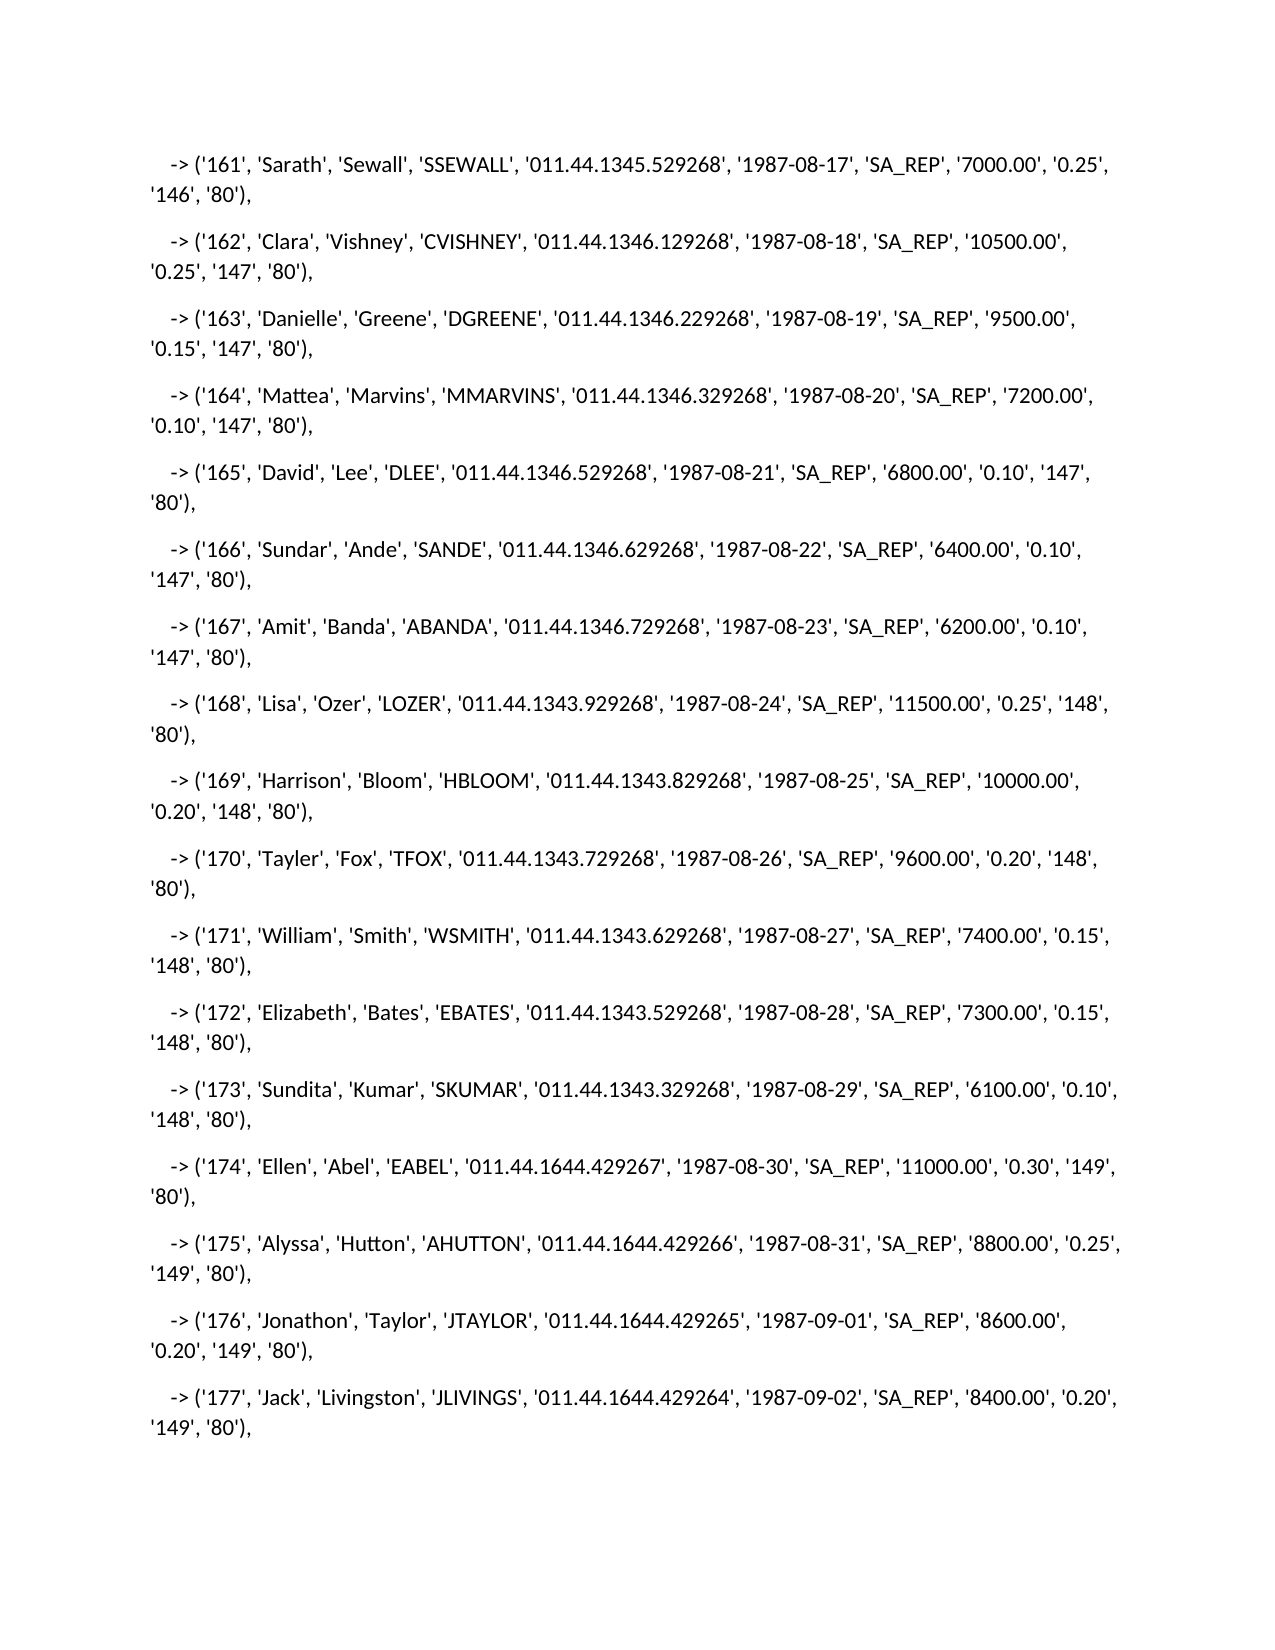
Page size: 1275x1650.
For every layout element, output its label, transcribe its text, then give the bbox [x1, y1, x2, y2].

text -> ('168', 'Lisa', 'Ozer', 'LOZER', '011.44.1343.929268', '1987-08-24', 'SA_REP', '11500.00', '0.25', '148', '80'), [150, 689, 1125, 748]
text -> ('171', 'William', 'Smith', 'WSMITH', '011.44.1343.629268', '1987-08-27', 'SA_REP', '7400.00', '0.15', '148', '80'), [150, 921, 1125, 979]
text -> ('161', 'Sarath', 'Sewall', 'SSEWALL', '011.44.1345.529268', '1987-08-17', 'SA_REP', '7000.00', '0.25', '146', '80'), [150, 150, 1125, 208]
text -> ('162', 'Clara', 'Vishney', 'CVISHNEY', '011.44.1346.129268', '1987-08-18', 'SA_REP', '10500.00', '0.25', '147', '80'), [150, 227, 1125, 285]
text -> ('165', 'David', 'Lee', 'DLEE', '011.44.1346.529268', '1987-08-21', 'SA_REP', '6800.00', '0.10', '147', '80'), [150, 458, 1125, 517]
text -> ('166', 'Sundar', 'Ande', 'SANDE', '011.44.1346.629268', '1987-08-22', 'SA_REP', '6400.00', '0.10', '147', '80'), [150, 535, 1125, 594]
text -> ('167', 'Amit', 'Banda', 'ABANDA', '011.44.1346.729268', '1987-08-23', 'SA_REP', '6200.00', '0.10', '147', '80'), [150, 612, 1125, 671]
text -> ('173', 'Sundita', 'Kumar', 'SKUMAR', '011.44.1343.329268', '1987-08-29', 'SA_REP', '6100.00', '0.10', '148', '80'), [150, 1075, 1125, 1133]
text -> ('164', 'Mattea', 'Marvins', 'MMARVINS', '011.44.1346.329268', '1987-08-20', 'SA_REP', '7200.00', '0.10', '147', '80'), [150, 381, 1125, 439]
text -> ('170', 'Tayler', 'Fox', 'TFOX', '011.44.1343.729268', '1987-08-26', 'SA_REP', '9600.00', '0.20', '148', '80'), [150, 844, 1125, 902]
text -> ('169', 'Harrison', 'Bloom', 'HBLOOM', '011.44.1343.829268', '1987-08-25', 'SA_REP', '10000.00', '0.20', '148', '80'), [150, 767, 1125, 825]
text -> ('177', 'Jack', 'Livingston', 'JLIVINGS', '011.44.1644.429264', '1987-09-02', 'SA_REP', '8400.00', '0.20', '149', '80'), [150, 1383, 1125, 1442]
text -> ('176', 'Jonathon', 'Taylor', 'JTAYLOR', '011.44.1644.429265', '1987-09-01', 'SA_REP', '8600.00', '0.20', '149', '80'), [150, 1306, 1125, 1364]
text -> ('172', 'Elizabeth', 'Bates', 'EBATES', '011.44.1343.529268', '1987-08-28', 'SA_REP', '7300.00', '0.15', '148', '80'), [150, 998, 1125, 1056]
text -> ('163', 'Danielle', 'Greene', 'DGREENE', '011.44.1346.229268', '1987-08-19', 'SA_REP', '9500.00', '0.15', '147', '80'), [150, 304, 1125, 362]
text -> ('174', 'Ellen', 'Abel', 'EABEL', '011.44.1644.429267', '1987-08-30', 'SA_REP', '11000.00', '0.30', '149', '80'), [150, 1152, 1125, 1210]
text -> ('175', 'Alyssa', 'Hutton', 'AHUTTON', '011.44.1644.429266', '1987-08-31', 'SA_REP', '8800.00', '0.25', '149', '80'), [150, 1229, 1125, 1287]
